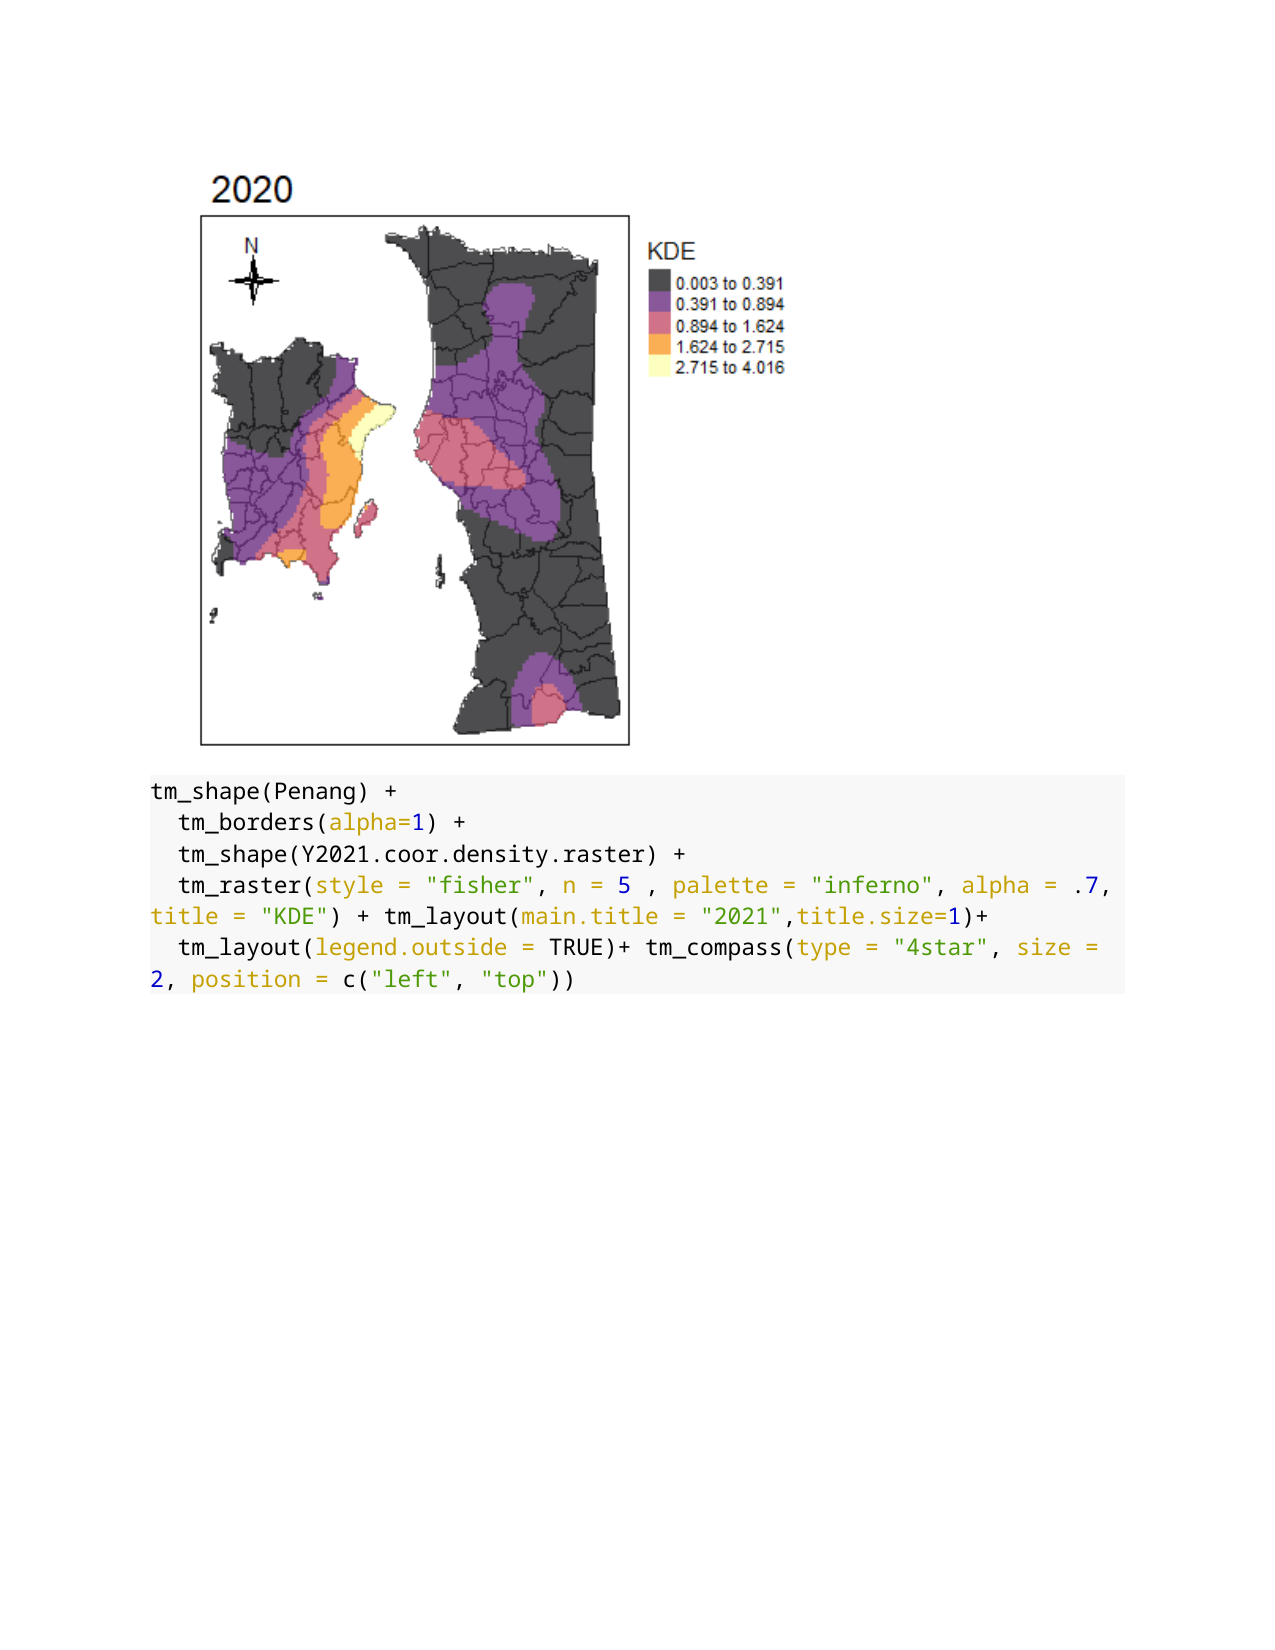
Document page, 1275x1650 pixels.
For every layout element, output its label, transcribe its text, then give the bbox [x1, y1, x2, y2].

text tm_shape(Penang) + tm_borders(alpha=1) + tm_shape(Y2021.coor.density.raster) + tm_raster(style = "fisher", n = 5 , palette = "inferno", alpha = .7, title = "KDE") + tm_layout(main.title = "2021",title.size=1)+ tm_layout(legend.outside = TRUE)+ tm_compass(type = "4star", size = 2, position = c("left", "top")) [397, 775, 1125, 994]
picture [150, 150, 908, 757]
